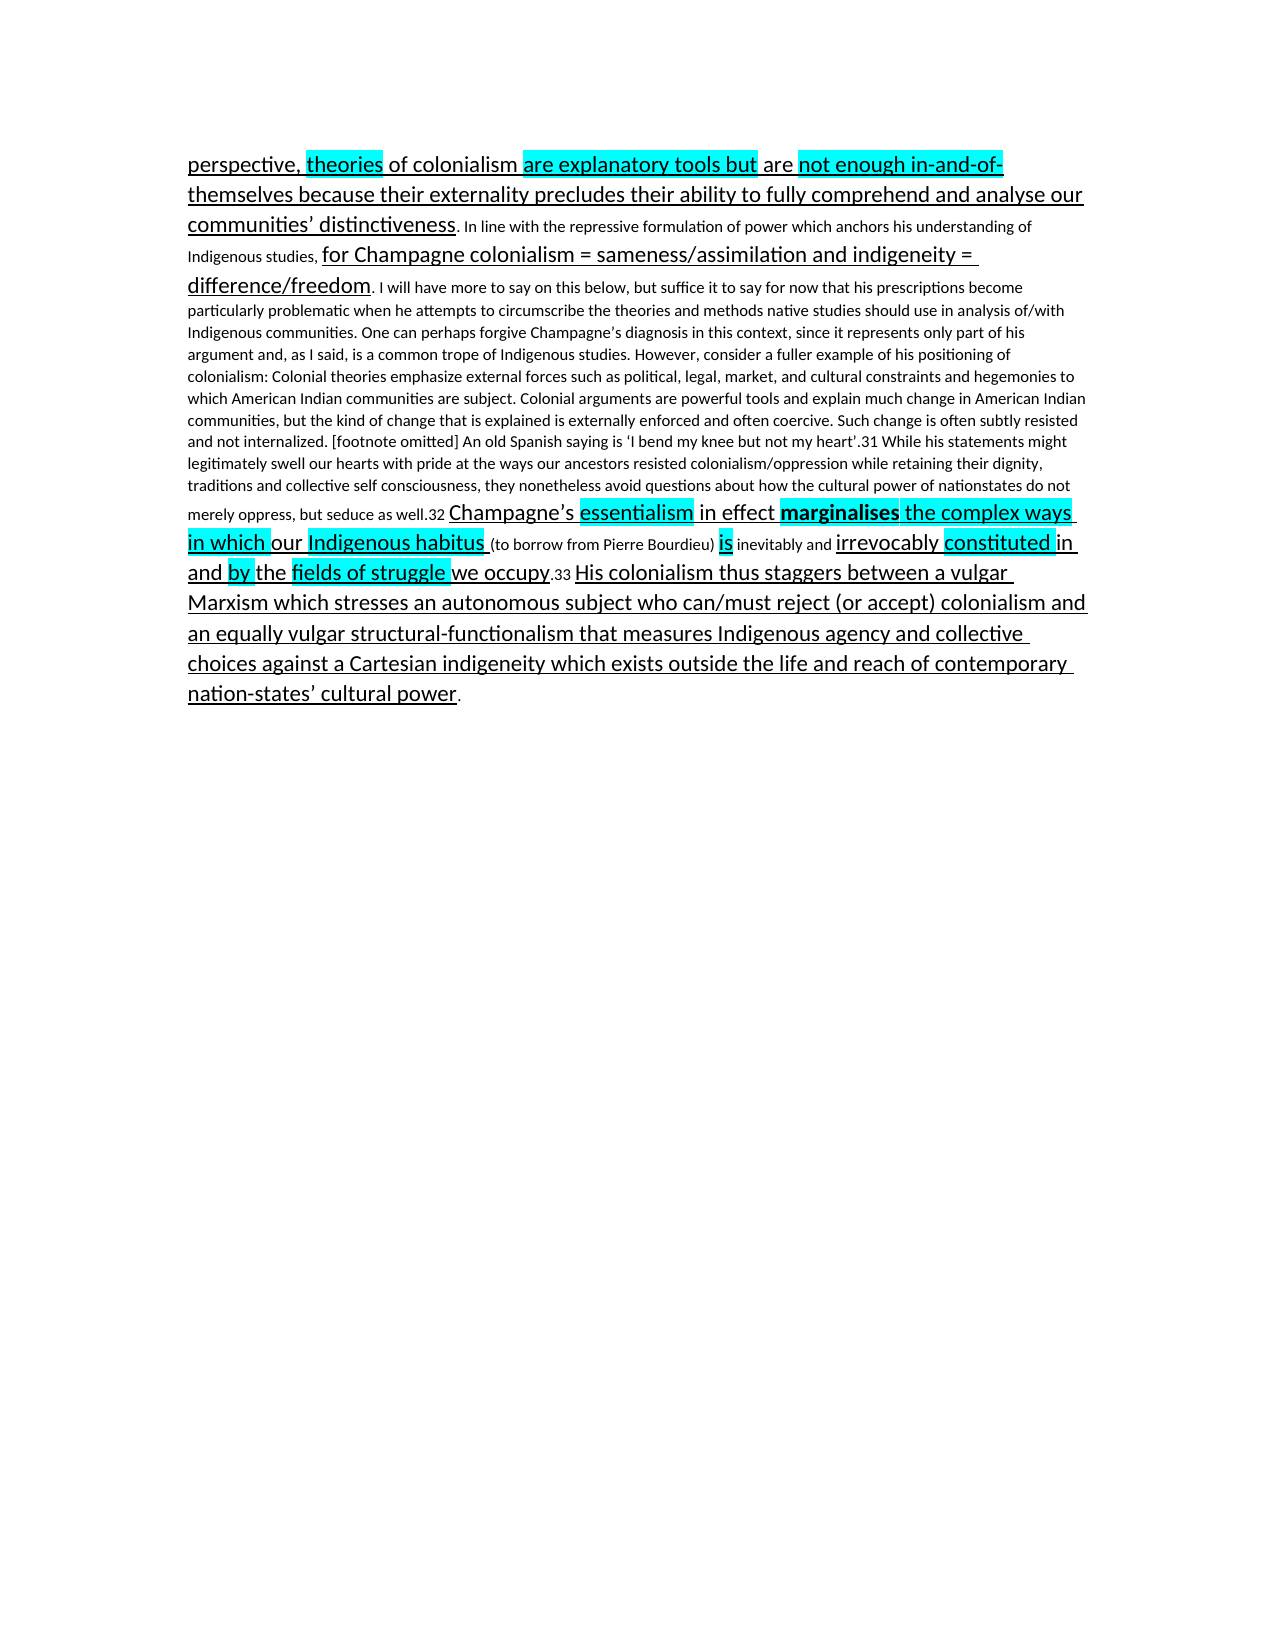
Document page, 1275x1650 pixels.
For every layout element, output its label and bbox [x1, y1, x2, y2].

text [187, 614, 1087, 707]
text [187, 150, 1087, 613]
